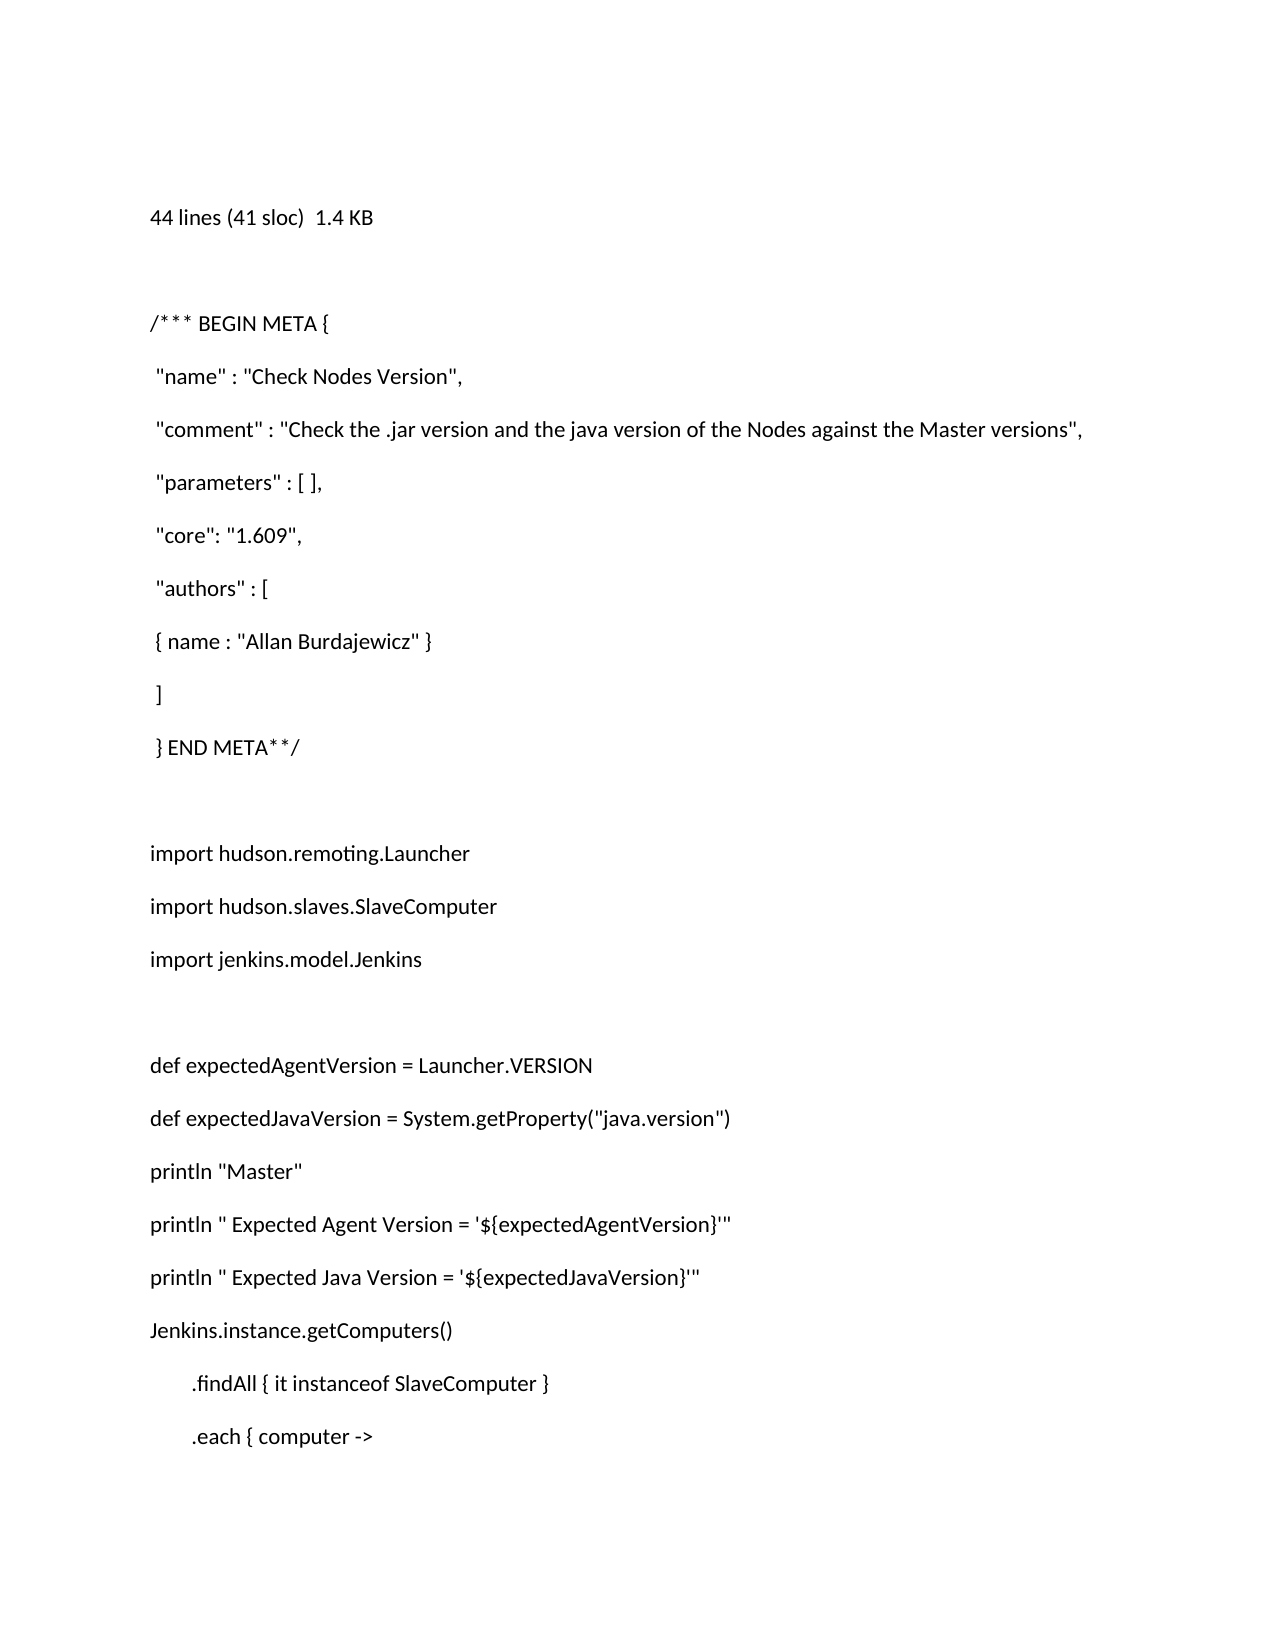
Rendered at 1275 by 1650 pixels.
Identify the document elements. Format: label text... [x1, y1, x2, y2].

text 44 lines (41 sloc) 1.4 KB [150, 203, 1125, 231]
text def expectedAgentVersion = Launcher.VERSION [150, 1051, 1125, 1079]
text import hudson.slaves.SlaveComputer [150, 892, 1125, 920]
text .findAll { it instanceof SlaveComputer } [150, 1369, 1125, 1397]
text def expectedJavaVersion = System.getProperty("java.version") [150, 1104, 1125, 1132]
text "name" : "Check Nodes Version", [150, 362, 1125, 390]
text "authors" : [ [150, 574, 1125, 602]
text "comment" : "Check the .jar version and the java version of the Nodes against the Master versions", [150, 415, 1125, 443]
text "core": "1.609", [150, 521, 1125, 549]
text .each { computer -> [150, 1422, 1125, 1451]
text ] [150, 680, 1125, 708]
text } END META**/ [150, 733, 1125, 761]
text /*** BEGIN META { [150, 309, 1125, 337]
text import hudson.remoting.Launcher [150, 839, 1125, 867]
text import jenkins.model.Jenkins [150, 945, 1125, 973]
text println " Expected Java Version = '${expectedJavaVersion}'" [150, 1263, 1125, 1291]
text println " Expected Agent Version = '${expectedAgentVersion}'" [150, 1210, 1125, 1238]
text "parameters" : [ ], [150, 468, 1125, 496]
text println "Master" [150, 1157, 1125, 1185]
text { name : "Allan Burdajewicz" } [150, 627, 1125, 655]
text Jenkins.instance.getComputers() [150, 1316, 1125, 1344]
